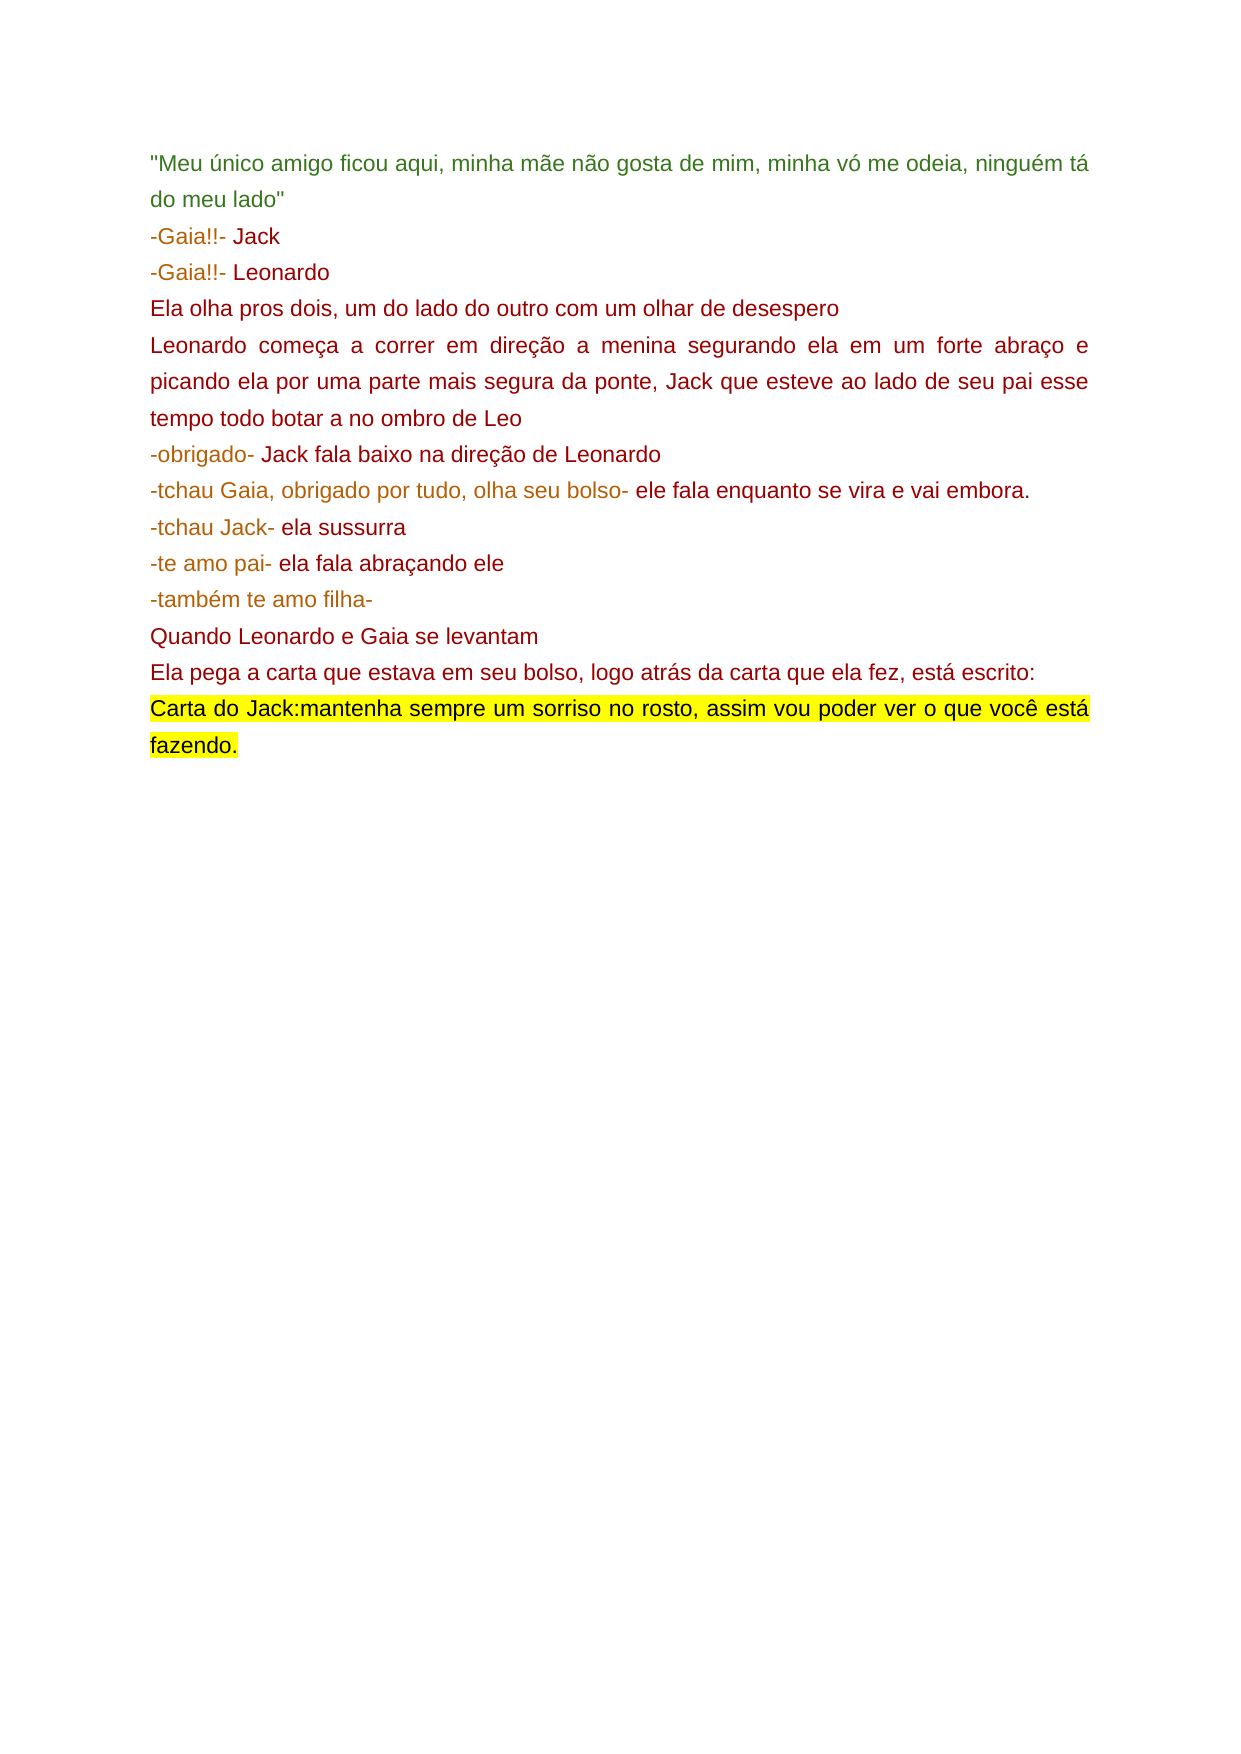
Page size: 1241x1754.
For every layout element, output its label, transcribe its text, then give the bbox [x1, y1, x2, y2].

text -Gaia!!- Leonardo [150, 259, 1090, 285]
text Ela olha pros dois, um do lado do outro com um olhar de desespero [150, 295, 1090, 322]
text -obrigado- Jack fala baixo na direção de Leonardo [150, 441, 1090, 467]
text Quando Leonardo e Gaia se levantam [150, 623, 1090, 649]
text "Meu único amigo ficou aqui, minha mãe não gosta de mim, minha vó me odeia, ninguém tá do meu lado" [150, 150, 1090, 213]
text -te amo pai- ela fala abraçando ele [150, 550, 1090, 576]
text -tchau Gaia, obrigado por tudo, olha seu bolso- ele fala enquanto se vira e vai embora. [150, 477, 1090, 503]
text Leonardo começa a correr em direção a menina segurando ela em um forte abraço e picando ela por uma parte mais segura da ponte, Jack que esteve ao lado de seu pai esse tempo todo botar a no ombro de Leo [150, 332, 1090, 431]
text -Gaia!!- Jack [150, 223, 1090, 249]
text -também te amo filha- [150, 586, 1090, 613]
text -tchau Jack- ela sussurra [150, 513, 1090, 540]
text Ela pega a carta que estava em seu bolso, logo atrás da carta que ela fez, está escrito: [150, 659, 1090, 685]
text Carta do Jack:mantenha sempre um sorriso no rosto, assim vou poder ver o que você está fazendo. [150, 722, 1090, 758]
